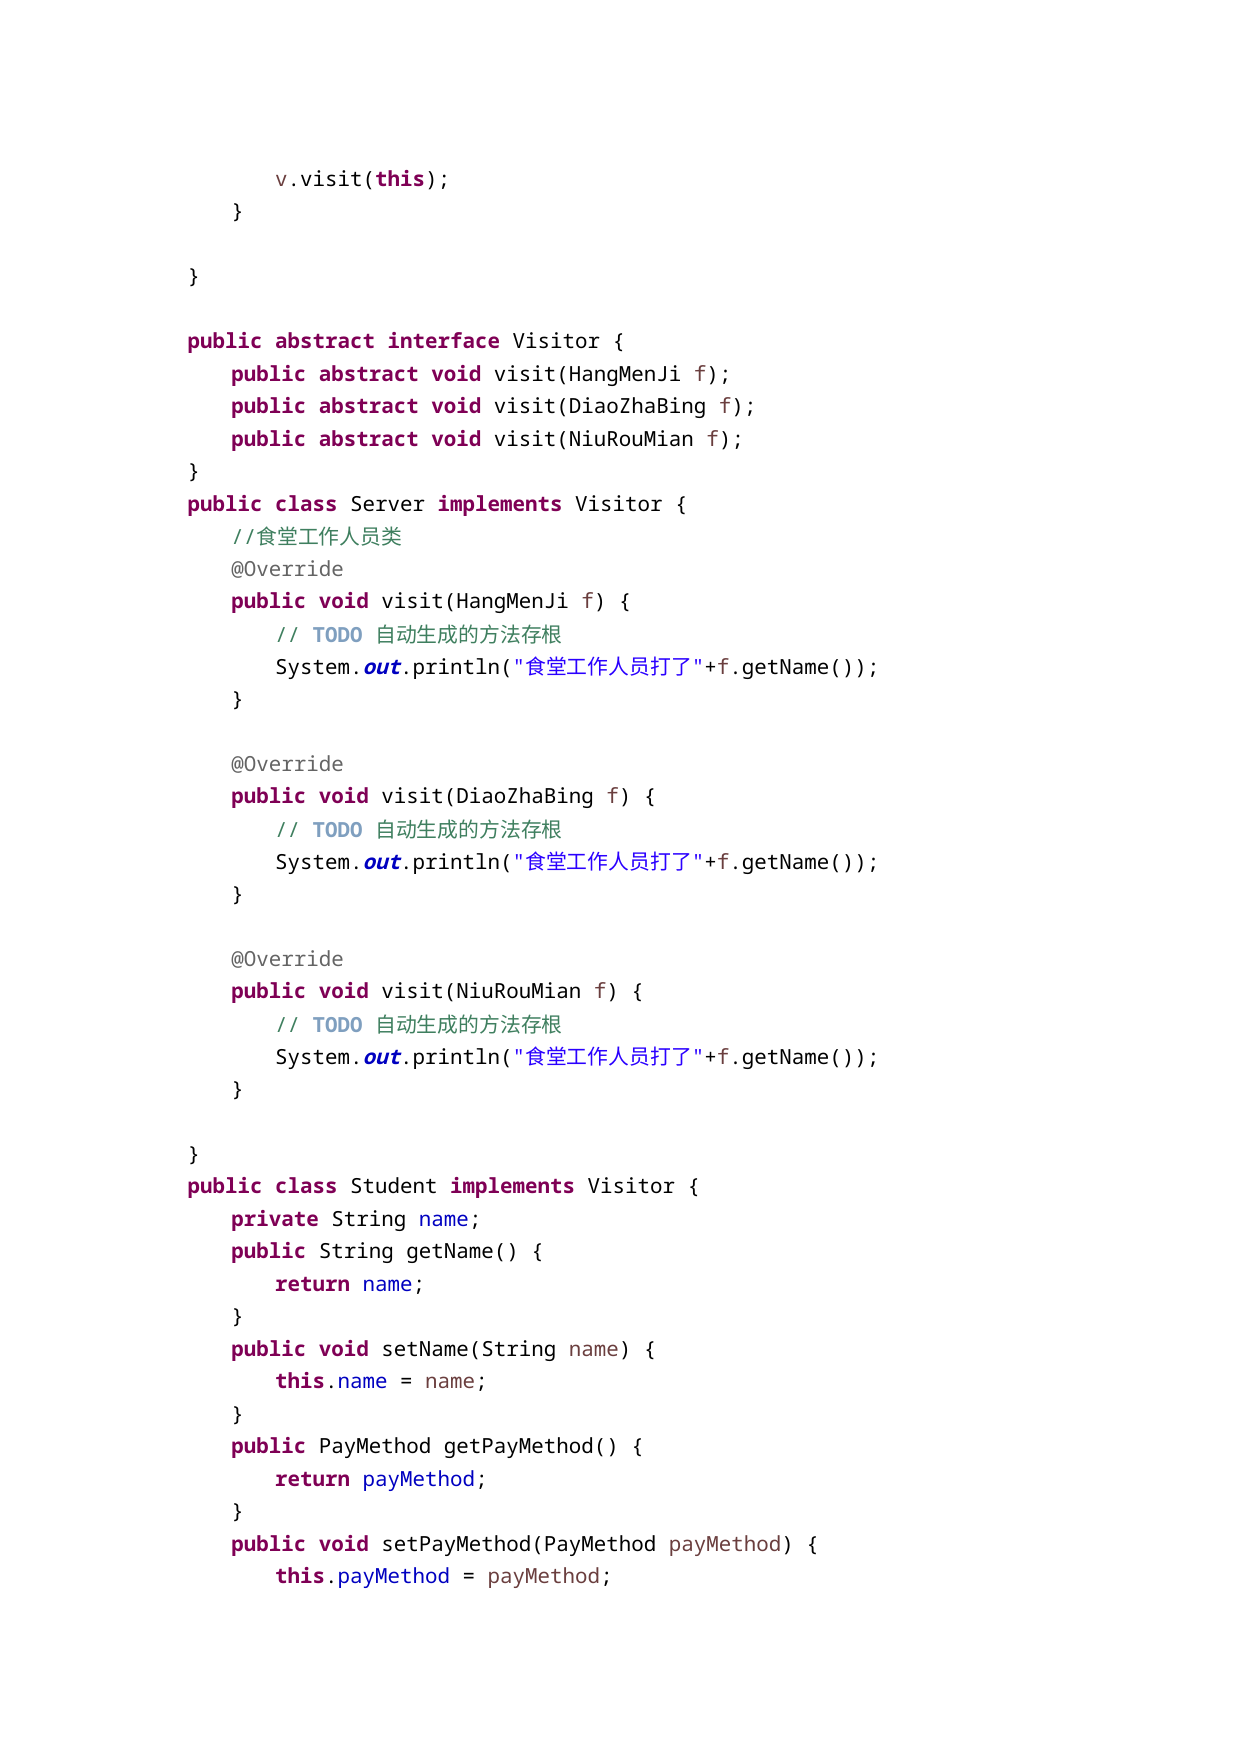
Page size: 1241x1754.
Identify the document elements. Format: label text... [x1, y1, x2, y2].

text //食堂工作人员类 [187, 519, 1053, 552]
text @Override [187, 942, 1053, 974]
text @Override [187, 552, 1053, 584]
text } [187, 682, 1053, 714]
text } [187, 1072, 1053, 1104]
text return payMethod; [187, 1462, 1053, 1494]
text public void visit(DiaoZhaBing f) { [187, 779, 1053, 812]
text System.out.println("食堂工作人员打了"+f.getName()); [187, 1039, 1053, 1072]
text // TODO 自动生成的方法存根 [187, 1007, 1053, 1039]
text public class Student implements Visitor { [187, 1169, 1053, 1202]
text System.out.println("食堂工作人员打了"+f.getName()); [187, 844, 1053, 877]
text } [187, 877, 1053, 909]
text } [187, 1397, 1053, 1429]
text public PayMethod getPayMethod() { [187, 1429, 1053, 1462]
text public abstract void visit(HangMenJi f); [187, 357, 1053, 389]
text } [187, 194, 1053, 227]
text System.out.println("食堂工作人员打了"+f.getName()); [187, 649, 1053, 682]
text } [187, 454, 1053, 487]
text } [187, 1137, 1053, 1169]
text // TODO 自动生成的方法存根 [187, 617, 1053, 649]
text // TODO 自动生成的方法存根 [187, 812, 1053, 844]
text this.name = name; [187, 1364, 1053, 1397]
text public void setPayMethod(PayMethod payMethod) { [187, 1527, 1053, 1559]
text v.visit(this); [187, 162, 1053, 194]
text public abstract interface Visitor { [187, 324, 1053, 357]
text public void visit(NiuRouMian f) { [187, 974, 1053, 1007]
text private String name; [187, 1202, 1053, 1234]
text public void visit(HangMenJi f) { [187, 584, 1053, 617]
text } [187, 1494, 1053, 1527]
text public abstract void visit(NiuRouMian f); [187, 422, 1053, 454]
text } [187, 259, 1053, 292]
text } [187, 1299, 1053, 1332]
text public class Server implements Visitor { [187, 487, 1053, 519]
text public abstract void visit(DiaoZhaBing f); [187, 389, 1053, 422]
text public String getName() { [187, 1234, 1053, 1267]
text @Override [187, 747, 1053, 779]
text return name; [187, 1267, 1053, 1299]
text public void setName(String name) { [187, 1332, 1053, 1364]
text this.payMethod = payMethod; [187, 1559, 1053, 1592]
